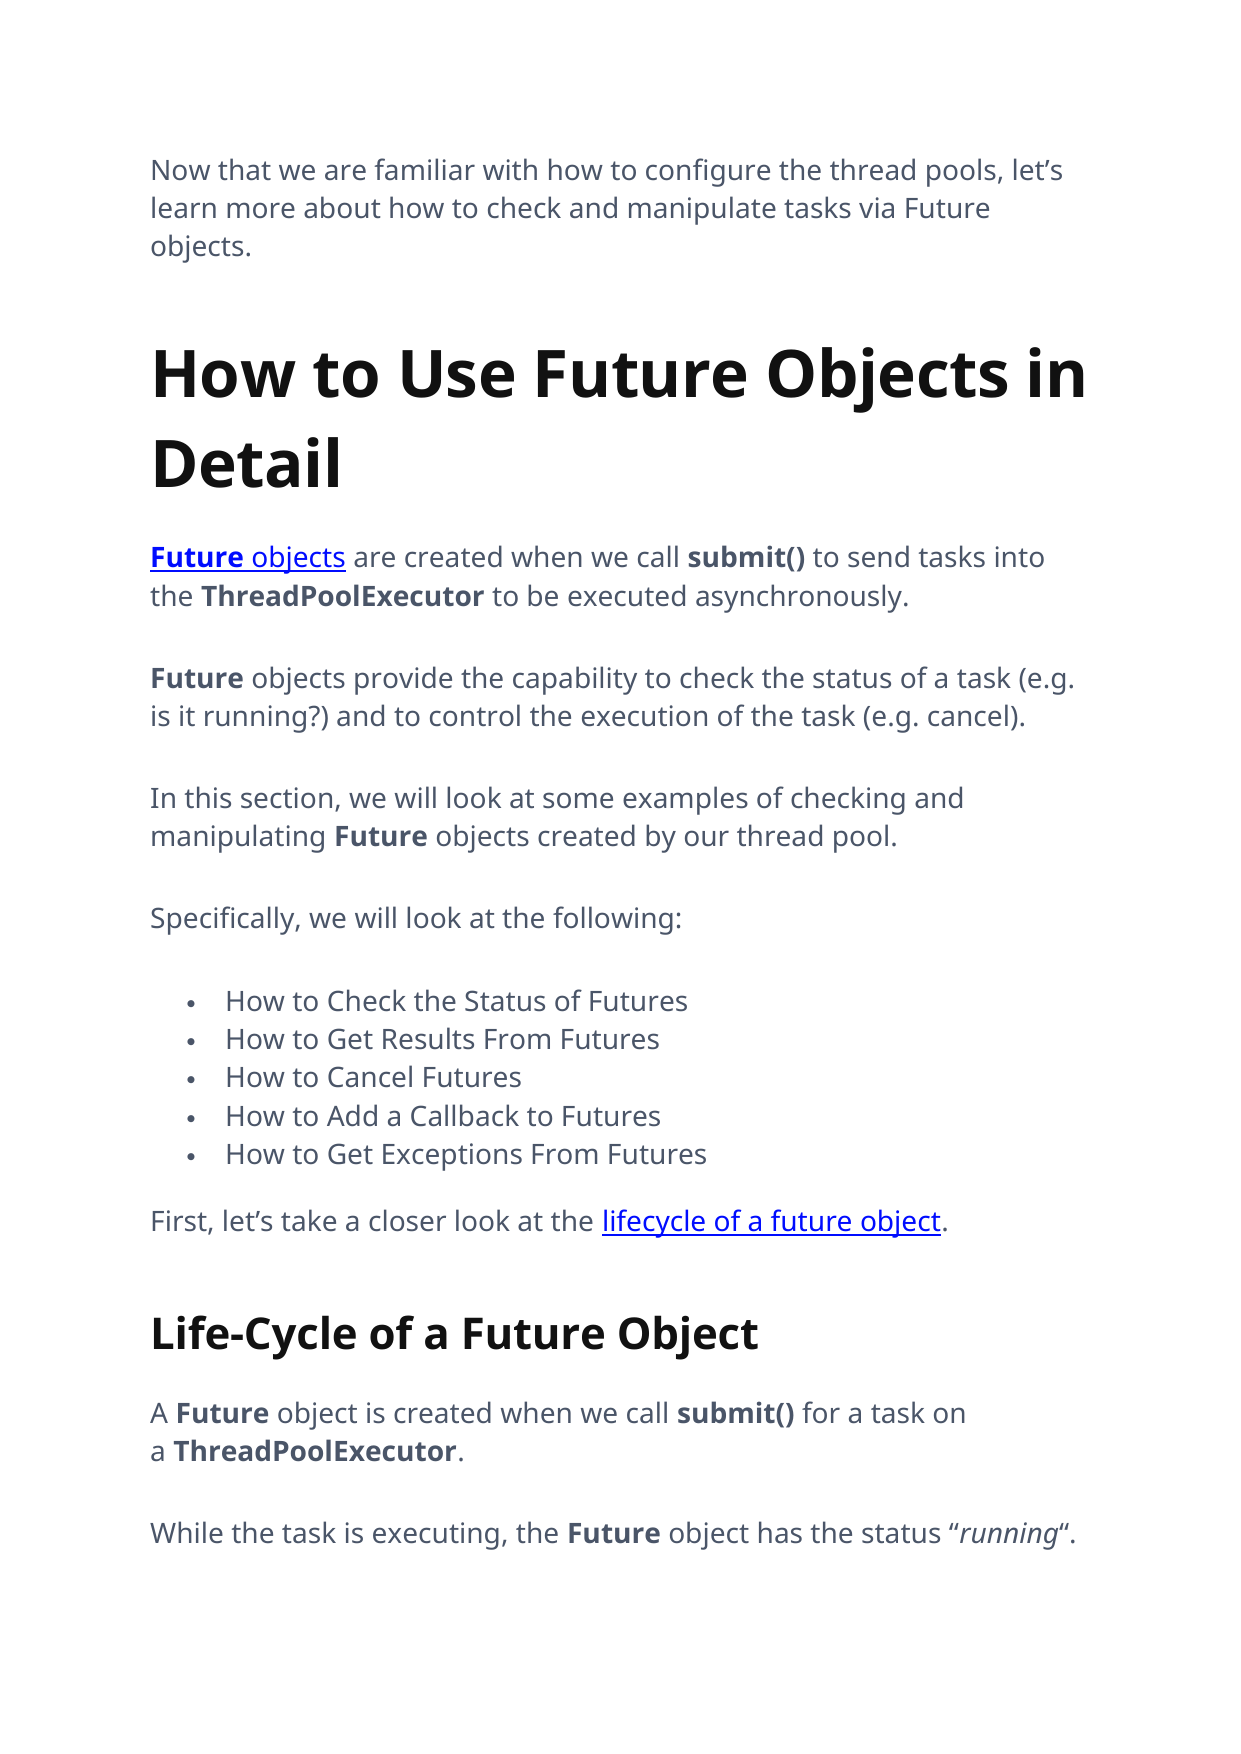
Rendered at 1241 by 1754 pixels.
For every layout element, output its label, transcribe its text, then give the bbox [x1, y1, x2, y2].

text First, let’s take a closer look at the lifecycle of a future object. [150, 1202, 1090, 1240]
text Life-Cycle of a Future Object [150, 1302, 1090, 1362]
text Now that we are familiar with how to configure the thread pools, let’s learn more about how to check and manipulate tasks via Future objects. [150, 150, 1090, 265]
list How to Cancel Futures [187, 1057, 1090, 1096]
text Future objects are created when we call submit() to send tasks into the ThreadPoolExecutor to be executed asynchronously. [150, 537, 1090, 614]
text While the task is executing, the Future object has the status “running“. [150, 1514, 1090, 1552]
text In this section, we will look at some examples of checking and manipulating Future objects created by our thread pool. [150, 778, 1090, 855]
text A Future object is created when we call submit() for a task on a ThreadPoolExecutor. [150, 1393, 1090, 1470]
text How to Use Future Objects in Detail [150, 327, 1090, 506]
text Specifically, we will look at the following: [150, 899, 1090, 937]
list How to Check the Status of Futures [187, 981, 1090, 1019]
text Future objects provide the capability to check the status of a task (e.g. is it running?) and to control the execution of the task (e.g. cancel). [150, 658, 1090, 734]
list How to Get Results From Futures [187, 1019, 1090, 1057]
list How to Get Exceptions From Futures [187, 1134, 1090, 1172]
list How to Add a Callback to Futures [187, 1096, 1090, 1134]
